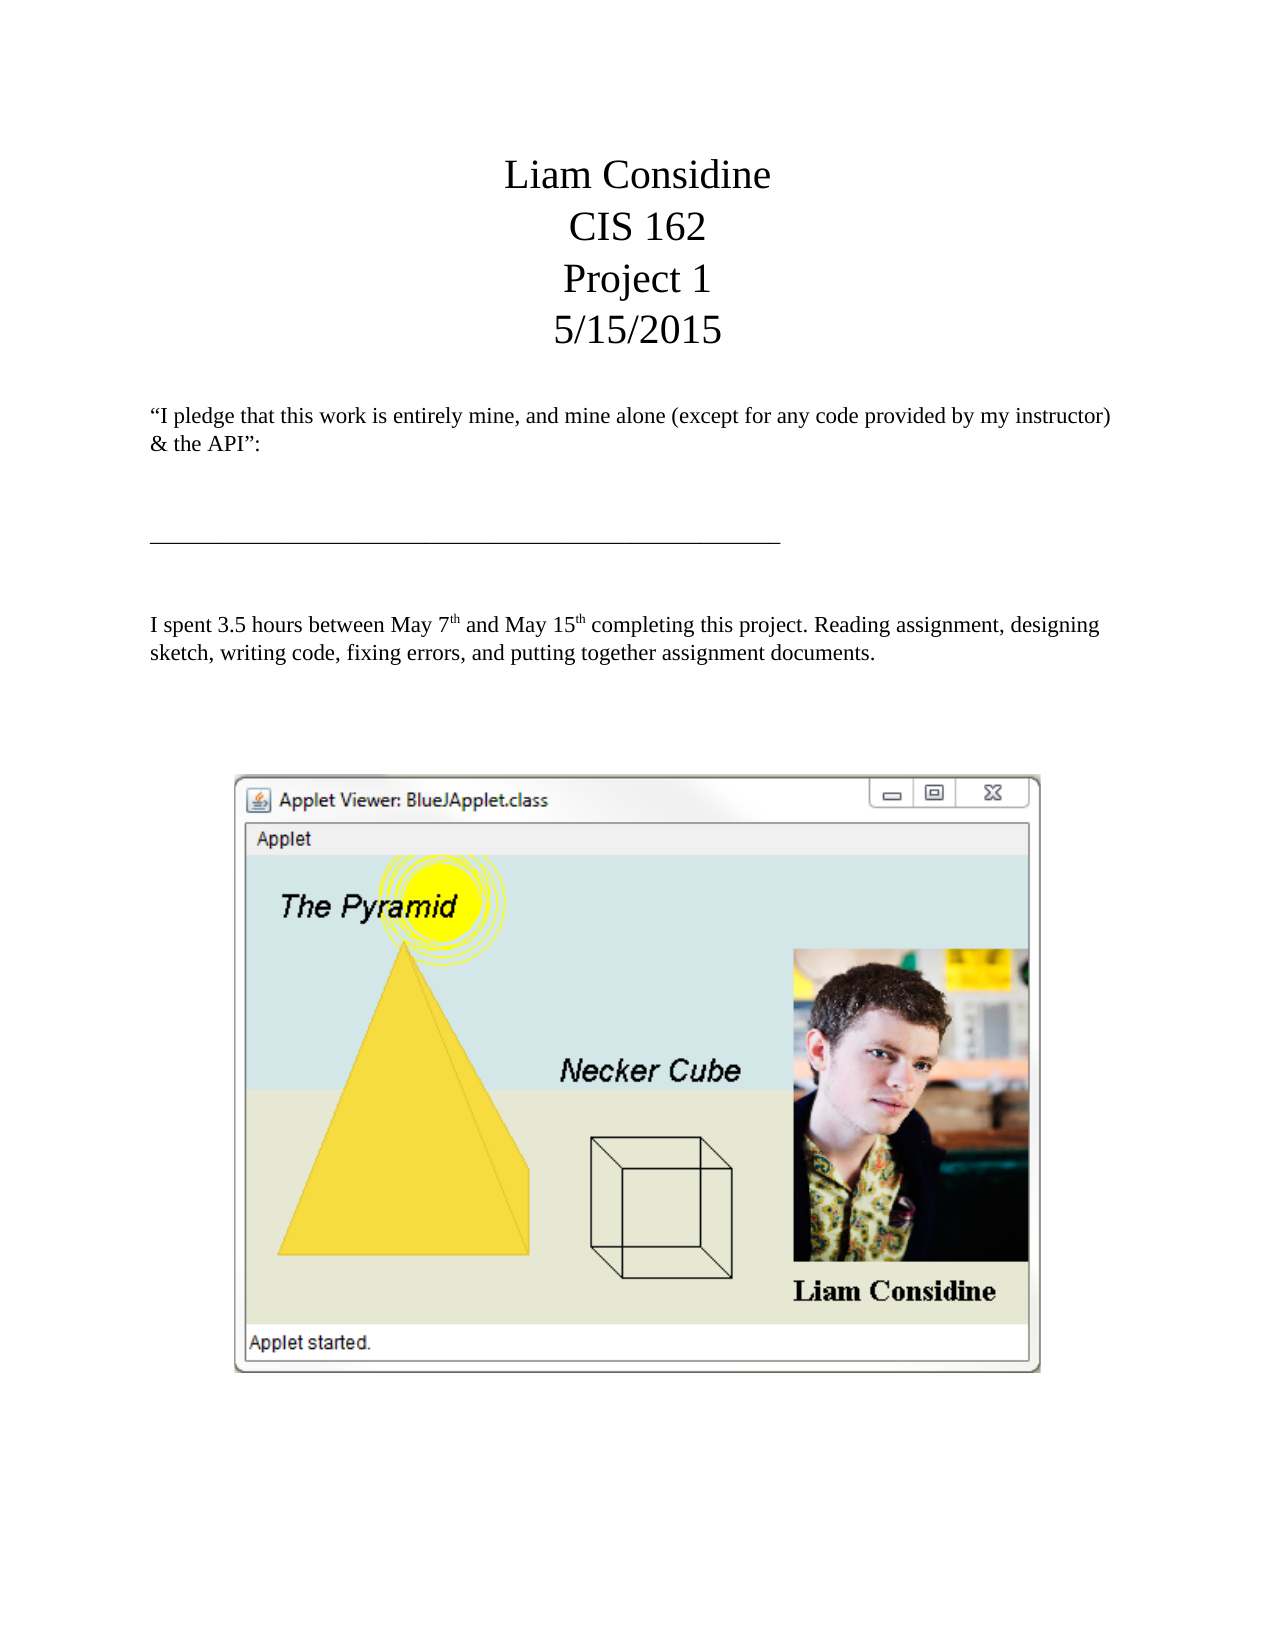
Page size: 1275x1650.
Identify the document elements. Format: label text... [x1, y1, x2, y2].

text CIS 162 [150, 202, 1125, 249]
text Project 1 [150, 253, 1125, 301]
picture [234, 774, 1041, 1373]
text _______________________________________________________ [150, 520, 1125, 547]
text “I pledge that this work is entirely mine, and mine alone (except for any code provided by my instructor) & the API”: [150, 402, 1125, 457]
text I spent 3.5 hours between May 7th and May 15th completing this project. Reading assignment, designing sketch, writing code, fixing errors, and putting together assignment documents. [150, 611, 1125, 665]
text Liam Considine [150, 150, 1125, 198]
text 5/15/2015 [150, 305, 1125, 353]
